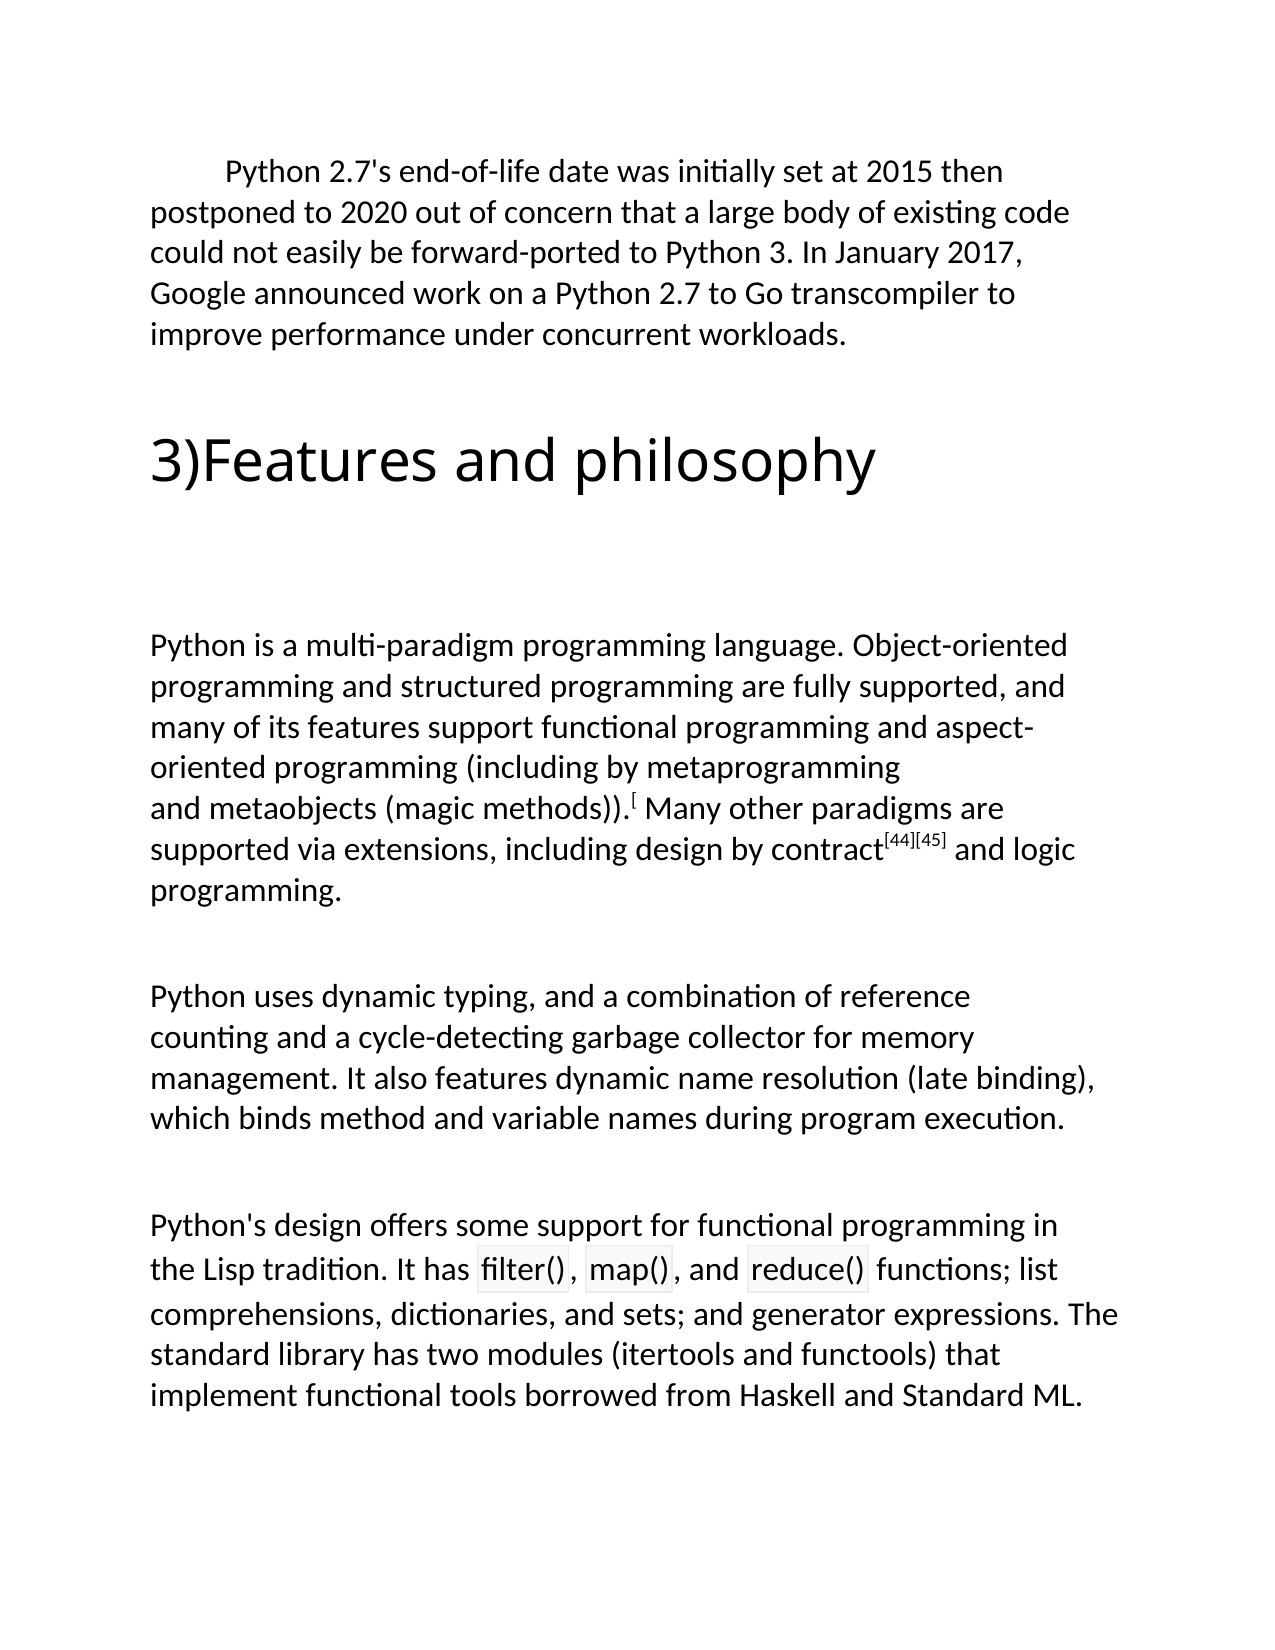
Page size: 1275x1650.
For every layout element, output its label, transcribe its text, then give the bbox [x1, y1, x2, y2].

text 3)Features and philosophy [150, 419, 1125, 499]
text Python uses dynamic typing, and a combination of reference counting and a cycle-detecting garbage collector for memory management. It also features dynamic name resolution (late binding), which binds method and variable names during program execution. [150, 975, 1125, 1138]
text Python's design offers some support for functional programming in the Lisp tradition. It has filter(), map(), and reduce() functions; list comprehensions, dictionaries, and sets; and generator expressions. The standard library has two modules (itertools and functools) that implement functional tools borrowed from Haskell and Standard ML. [150, 1204, 1125, 1415]
text Python is a multi-paradigm programming language. Object-oriented programming and structured programming are fully supported, and many of its features support functional programming and aspect-oriented programming (including by metaprogramming and metaobjects (magic methods)).[ Many other paradigms are supported via extensions, including design by contract[44][45] and logic programming. [150, 624, 1125, 909]
text Python 2.7's end-of-life date was initially set at 2015 then postponed to 2020 out of concern that a large body of existing code could not easily be forward-ported to Python 3. In January 2017, Google announced work on a Python 2.7 to Go transcompiler to improve performance under concurrent workloads. [150, 150, 1125, 354]
